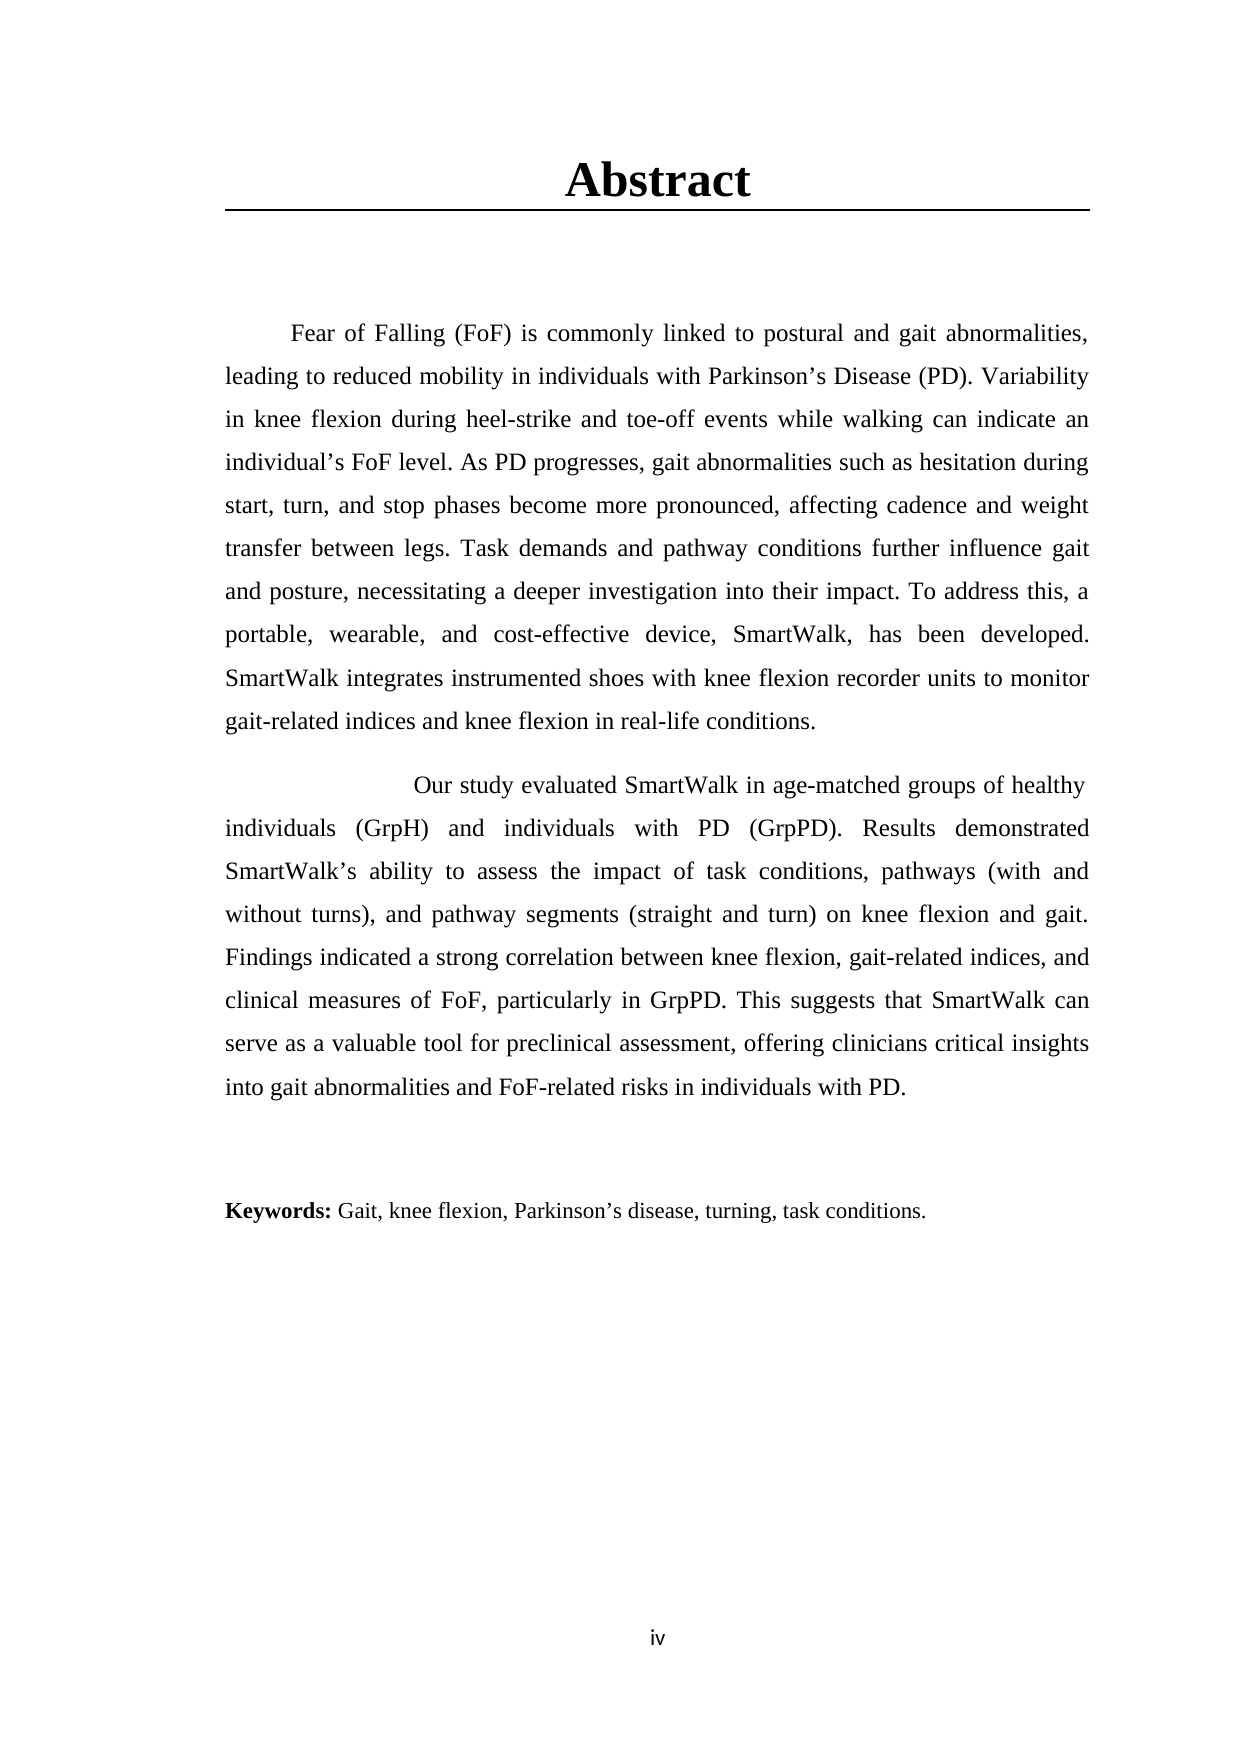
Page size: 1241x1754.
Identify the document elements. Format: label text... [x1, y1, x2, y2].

text Our study evaluated SmartWalk in age-matched groups of healthy individuals (GrpH) and individuals with PD (GrpPD). Results demonstrated SmartWalk’s ability to assess the impact of task conditions, pathways (with and without turns), and pathway segments (straight and turn) on knee flexion and gait. Findings indicated a strong correlation between knee flexion, gait-related indices, and clinical measures of FoF, particularly in GrpPD. This suggests that SmartWalk can serve as a valuable tool for preclinical assessment, offering clinicians critical insights into gait abnormalities and FoF-related risks in individuals with PD. [107, 770, 1090, 1100]
text Fear of Falling (FoF) is commonly linked to postural and gait abnormalities, leading to reduced mobility in individuals with Parkinson’s Disease (PD). Variability in knee flexion during heel-strike and toe-off events while walking can indicate an individual’s FoF level. As PD progresses, gait abnormalities such as hesitation during start, turn, and stop phases become more pronounced, affecting cadence and weight transfer between legs. Task demands and pathway conditions further influence gait and posture, necessitating a deeper investigation into their impact. To address this, a portable, wearable, and cost-effective device, SmartWalk, has been developed. SmartWalk integrates instrumented shoes with knee flexion recorder units to monitor gait-related indices and knee flexion in real-life conditions. [225, 318, 1090, 734]
text Abstract [225, 150, 1090, 209]
text Keywords: Gait, knee flexion, Parkinson’s disease, turning, task conditions. [225, 1198, 1090, 1224]
